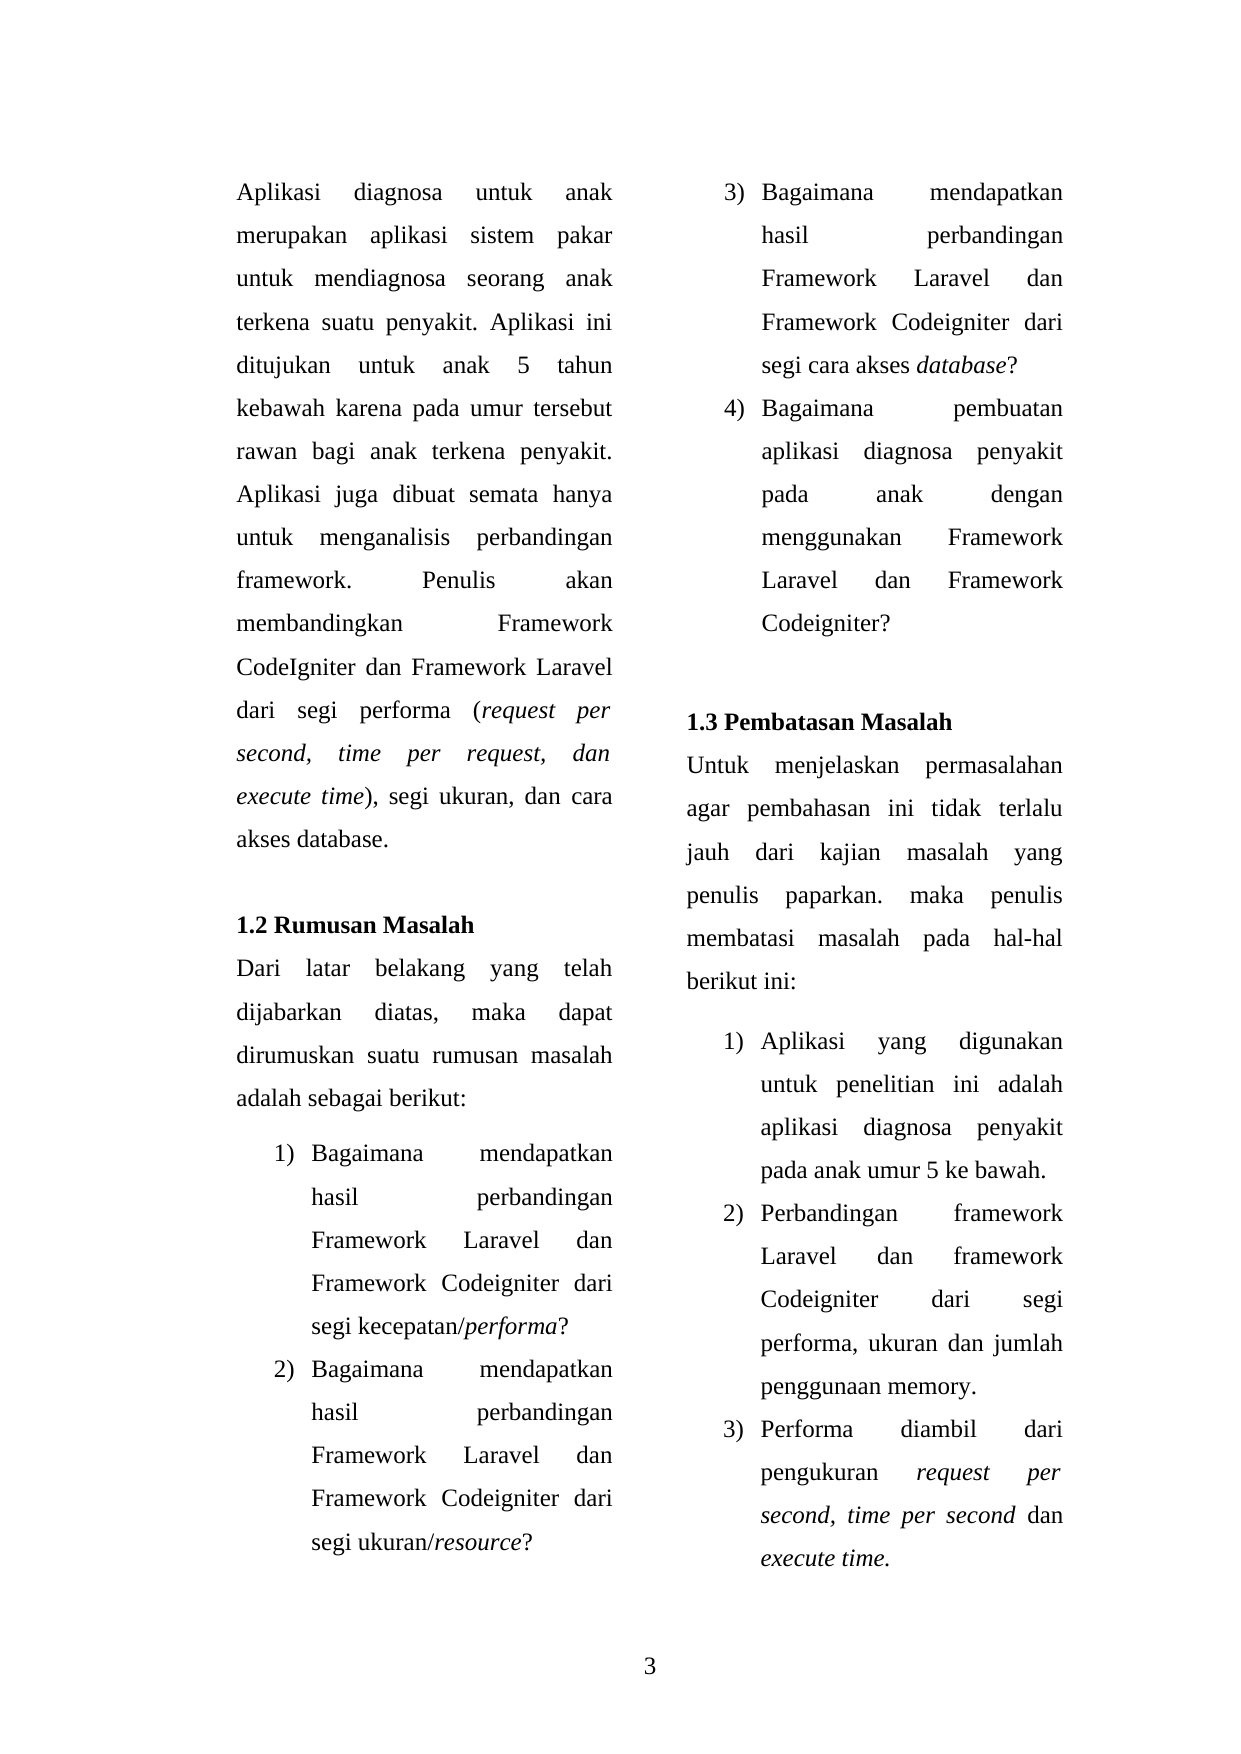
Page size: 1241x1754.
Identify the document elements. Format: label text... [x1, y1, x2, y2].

list Bagaimana mendapatkan hasil perbandingan Framework Laravel dan Framework Codeigniter dari segi ukuran/resource? [274, 1354, 613, 1555]
text Dari latar belakang yang telah dijabarkan diatas, maka dapat dirumuskan suatu rumusan masalah adalah sebagai berikut: [236, 953, 613, 1112]
list Aplikasi diagnosa untuk anak merupakan aplikasi sistem pakar untuk mendiagnosa seorang anak terkena suatu penyakit. Aplikasi ini ditujukan untuk anak 5 tahun kebawah karena pada umur tersebut rawan bagi anak terkena penyakit. Aplikasi juga dibuat semata hanya untuk menganalisis perbandingan framework. Penulis akan membandingkan Framework CodeIgniter dan Framework Laravel dari segi performa (request per second, time per request, dan execute time), segi ukuran, dan cara akses database. [236, 177, 613, 853]
list Bagaimana mendapatkan hasil perbandingan Framework Laravel dan Framework Codeigniter dari segi cara akses database? [724, 177, 1063, 378]
text 1.2 Rumusan Masalah [236, 910, 613, 939]
text 1.3 Pembatasan Masalah [686, 707, 1063, 736]
list Perbandingan framework Laravel dan framework Codeigniter dari segi performa, ukuran dan jumlah penggunaan memory. [723, 1198, 1063, 1399]
list Performa diambil dari pengukuran request per second, time per second dan execute time. [723, 1414, 1063, 1572]
list Bagaimana pembuatan aplikasi diagnosa penyakit pada anak dengan menggunakan Framework Laravel dan Framework Codeigniter? [724, 393, 1063, 637]
text Untuk menjelaskan permasalahan agar pembahasan ini tidak terlalu jauh dari kajian masalah yang penulis paparkan. maka penulis membatasi masalah pada hal-hal berikut ini: [686, 750, 1063, 995]
list Aplikasi yang digunakan untuk penelitian ini adalah aplikasi diagnosa penyakit pada anak umur 5 ke bawah. [723, 1026, 1063, 1184]
list Bagaimana mendapatkan hasil perbandingan Framework Laravel dan Framework Codeigniter dari segi kecepatan/performa? [274, 1138, 613, 1340]
